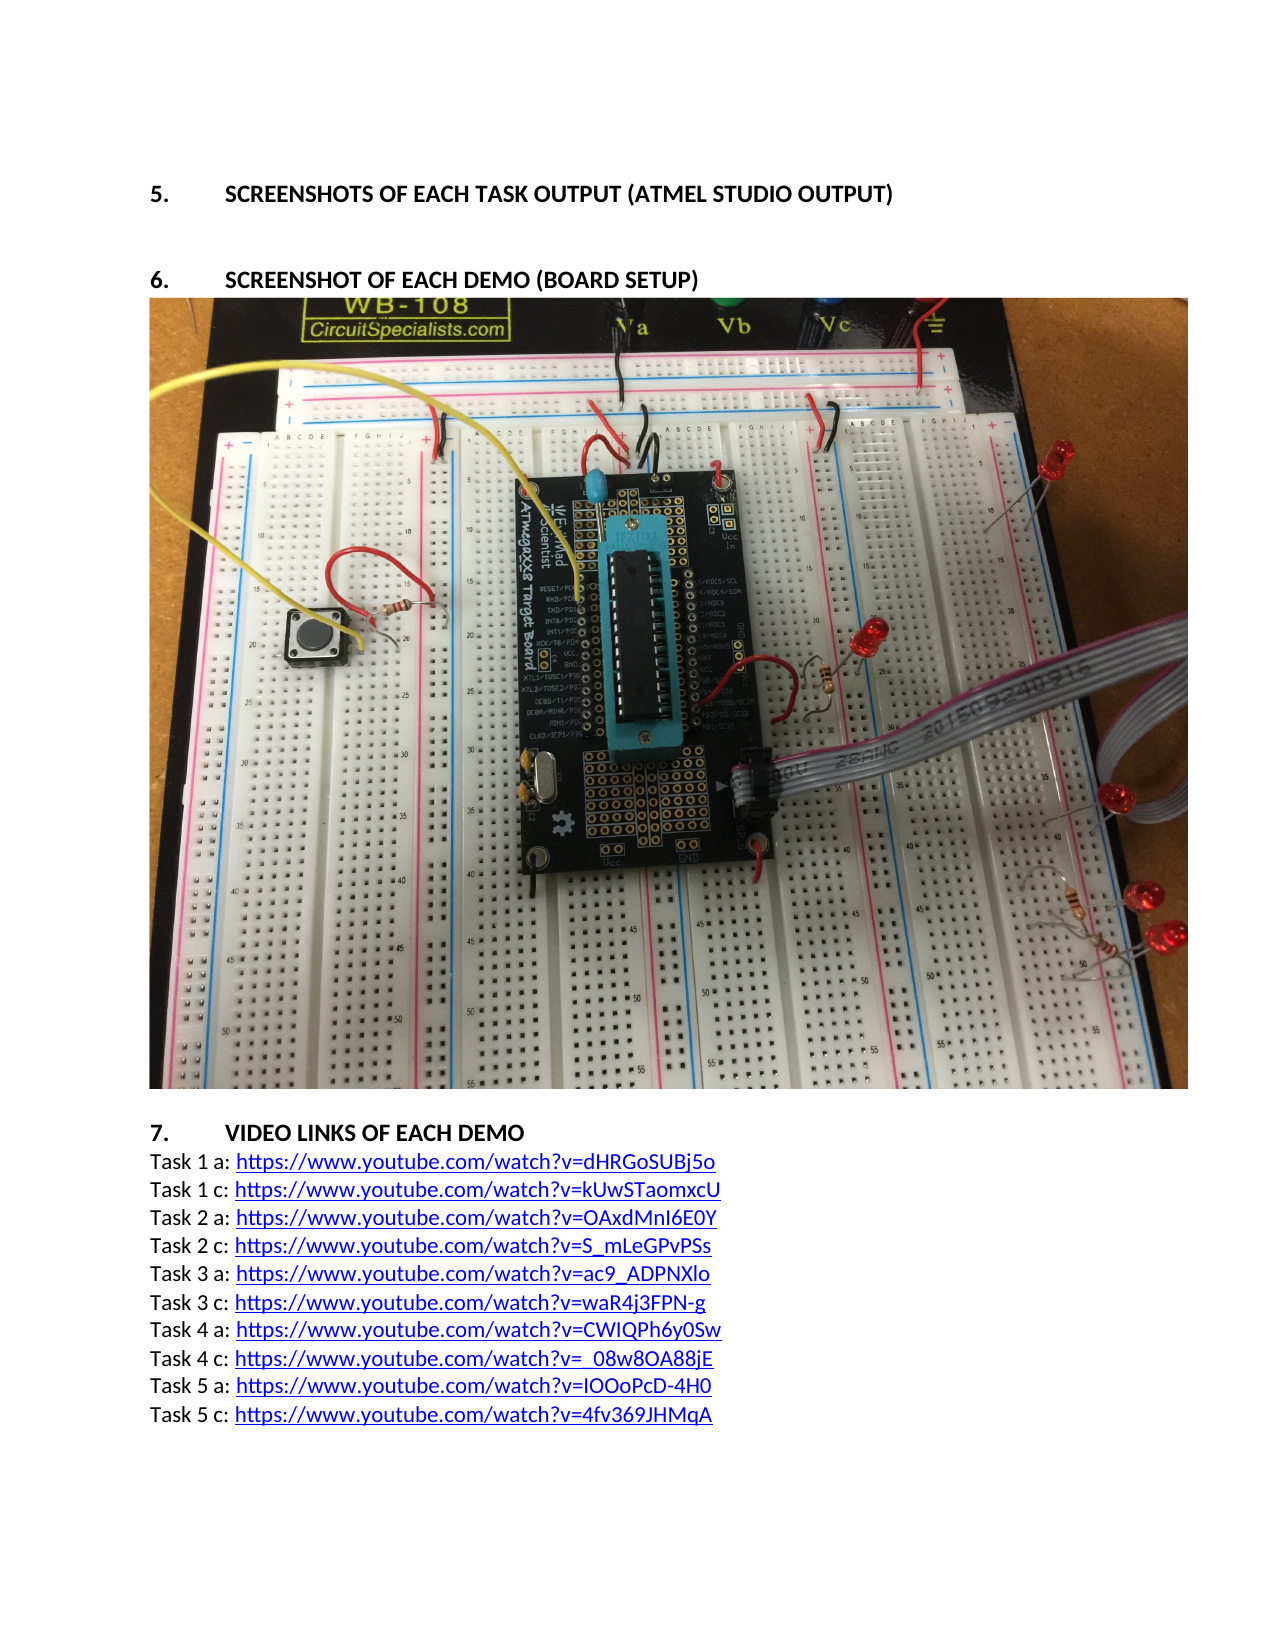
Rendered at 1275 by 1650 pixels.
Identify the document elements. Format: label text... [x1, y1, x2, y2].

picture [151, 298, 1188, 1089]
text Task 1 c: https://www.youtube.com/watch?v=kUwSTaomxcU [150, 1176, 1125, 1203]
text Task 2 c: https://www.youtube.com/watch?v=S_mLeGPvPSs [150, 1232, 1125, 1259]
text Task 5 a: https://www.youtube.com/watch?v=IOOoPcD-4H0 [150, 1372, 1125, 1400]
text Task 5 c: https://www.youtube.com/watch?v=4fv369JHMqA [150, 1400, 1125, 1428]
list SCREENSHOT OF EACH DEMO (BOARD SETUP) [150, 264, 1125, 295]
text Task 3 a: https://www.youtube.com/watch?v=ac9_ADPNXlo [150, 1259, 1125, 1288]
text Task 2 a: https://www.youtube.com/watch?v=OAxdMnI6E0Y [150, 1203, 1125, 1232]
text Task 3 c: https://www.youtube.com/watch?v=waR4j3FPN-g [150, 1288, 1125, 1316]
list VIDEO LINKS OF EACH DEMO [150, 1117, 1125, 1147]
text Task 4 a: https://www.youtube.com/watch?v=CWIQPh6y0Sw [150, 1316, 1125, 1344]
text Task 4 c: https://www.youtube.com/watch?v=_08w8OA88jE [150, 1344, 1125, 1372]
list SCREENSHOTS OF EACH TASK OUTPUT (ATMEL STUDIO OUTPUT) [150, 178, 1125, 208]
text Task 1 a: https://www.youtube.com/watch?v=dHRGoSUBj5o [150, 1147, 1125, 1176]
